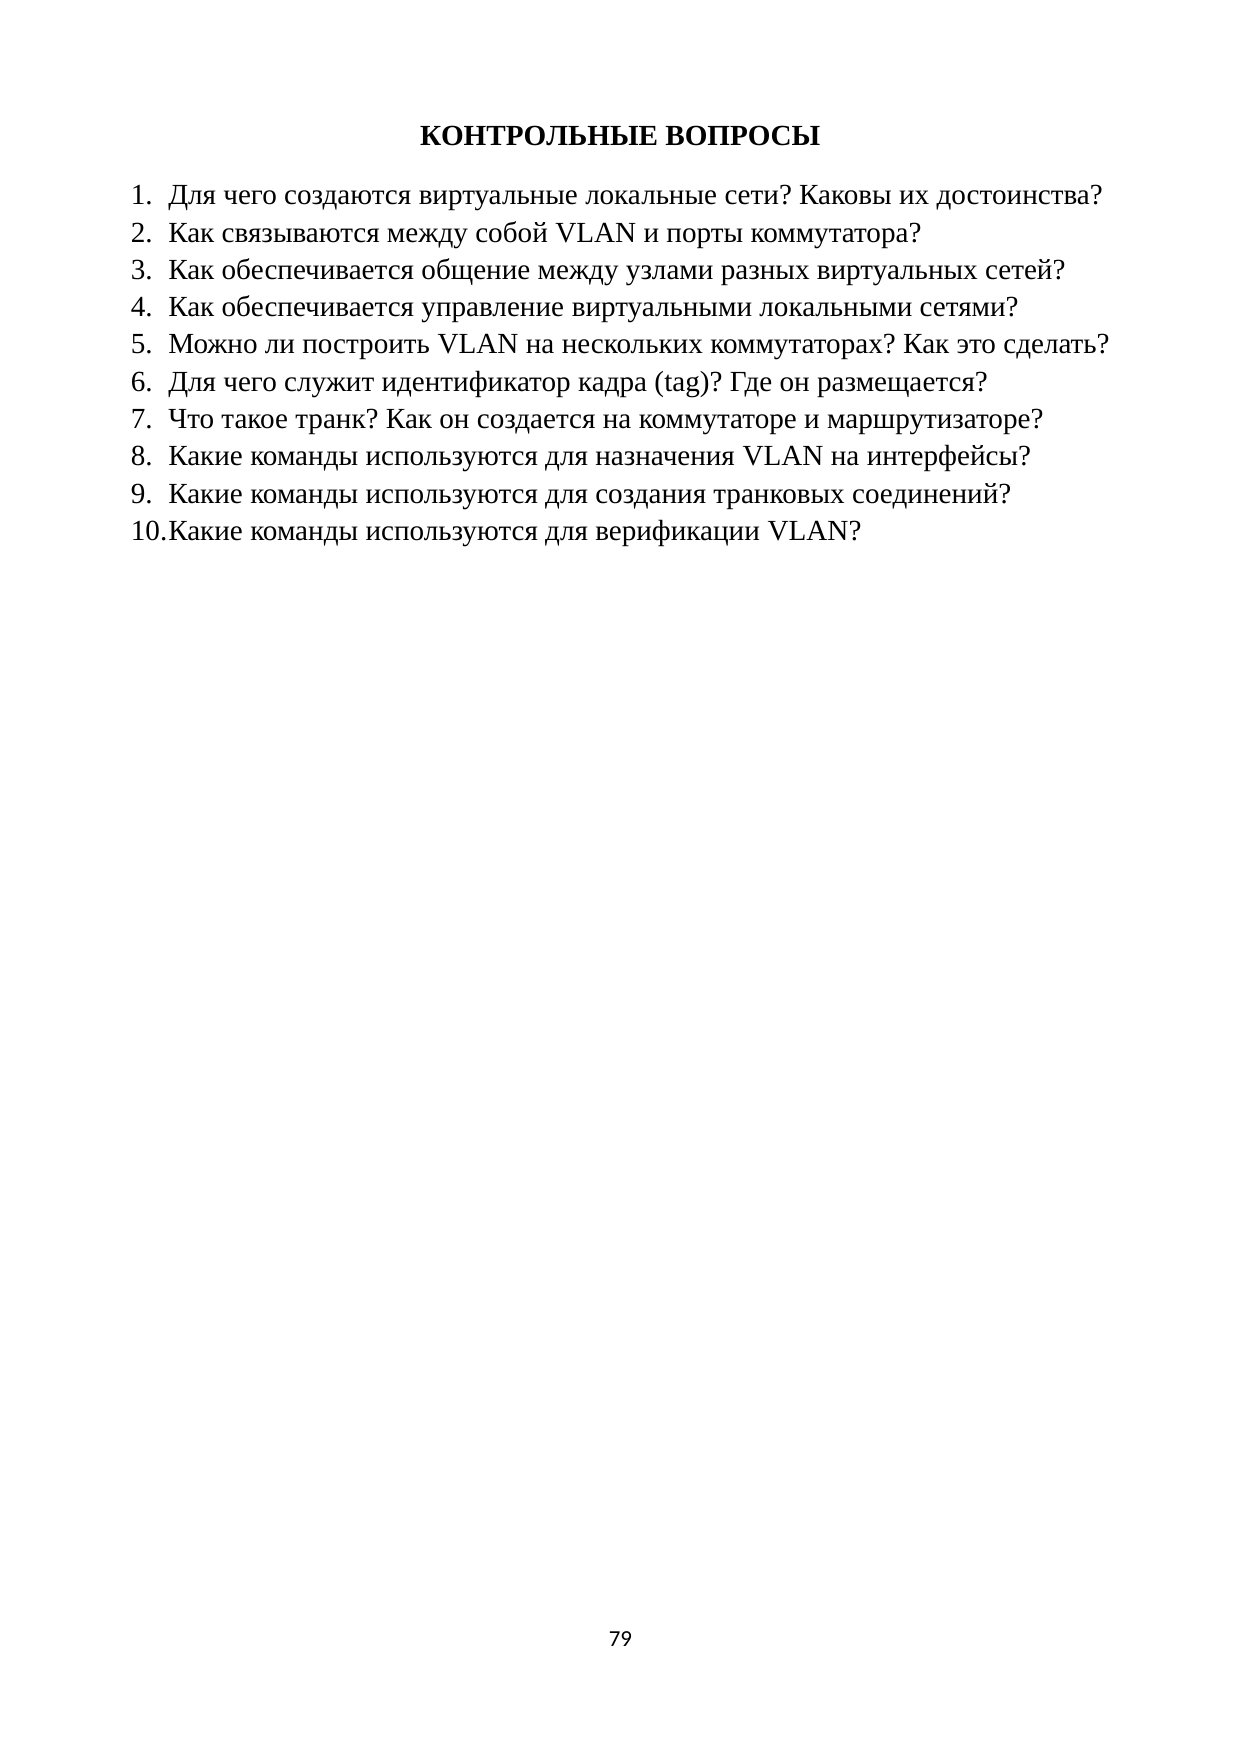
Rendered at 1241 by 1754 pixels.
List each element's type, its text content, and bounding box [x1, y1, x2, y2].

text Контрольные вопросы [118, 118, 1122, 152]
list Что такое транк? Как он создается на коммутаторе и маршрутизаторе? [131, 401, 1122, 435]
list Какие команды используются для назначения VLAN на интерфейсы? [131, 438, 1122, 472]
list Какие команды используются для создания транковых соединений? [131, 476, 1122, 509]
list Можно ли построить VLAN на нескольких коммутаторах? Как это сделать? [131, 327, 1122, 360]
list Какие команды используются для верификации VLAN? [131, 513, 1122, 547]
list Как обеспечивается общение между узлами разных виртуальных сетей? [131, 252, 1122, 286]
list Как обеспечивается управление виртуальными локальными сетями? [131, 289, 1122, 323]
list Для чего служит идентификатор кадра (tag)? Где он размещается? [131, 364, 1122, 397]
list Как связываются между собой VLAN и порты коммутатора? [131, 215, 1122, 248]
list Для чего создаются виртуальные локальные сети? Каковы их достоинства? [131, 177, 1122, 211]
